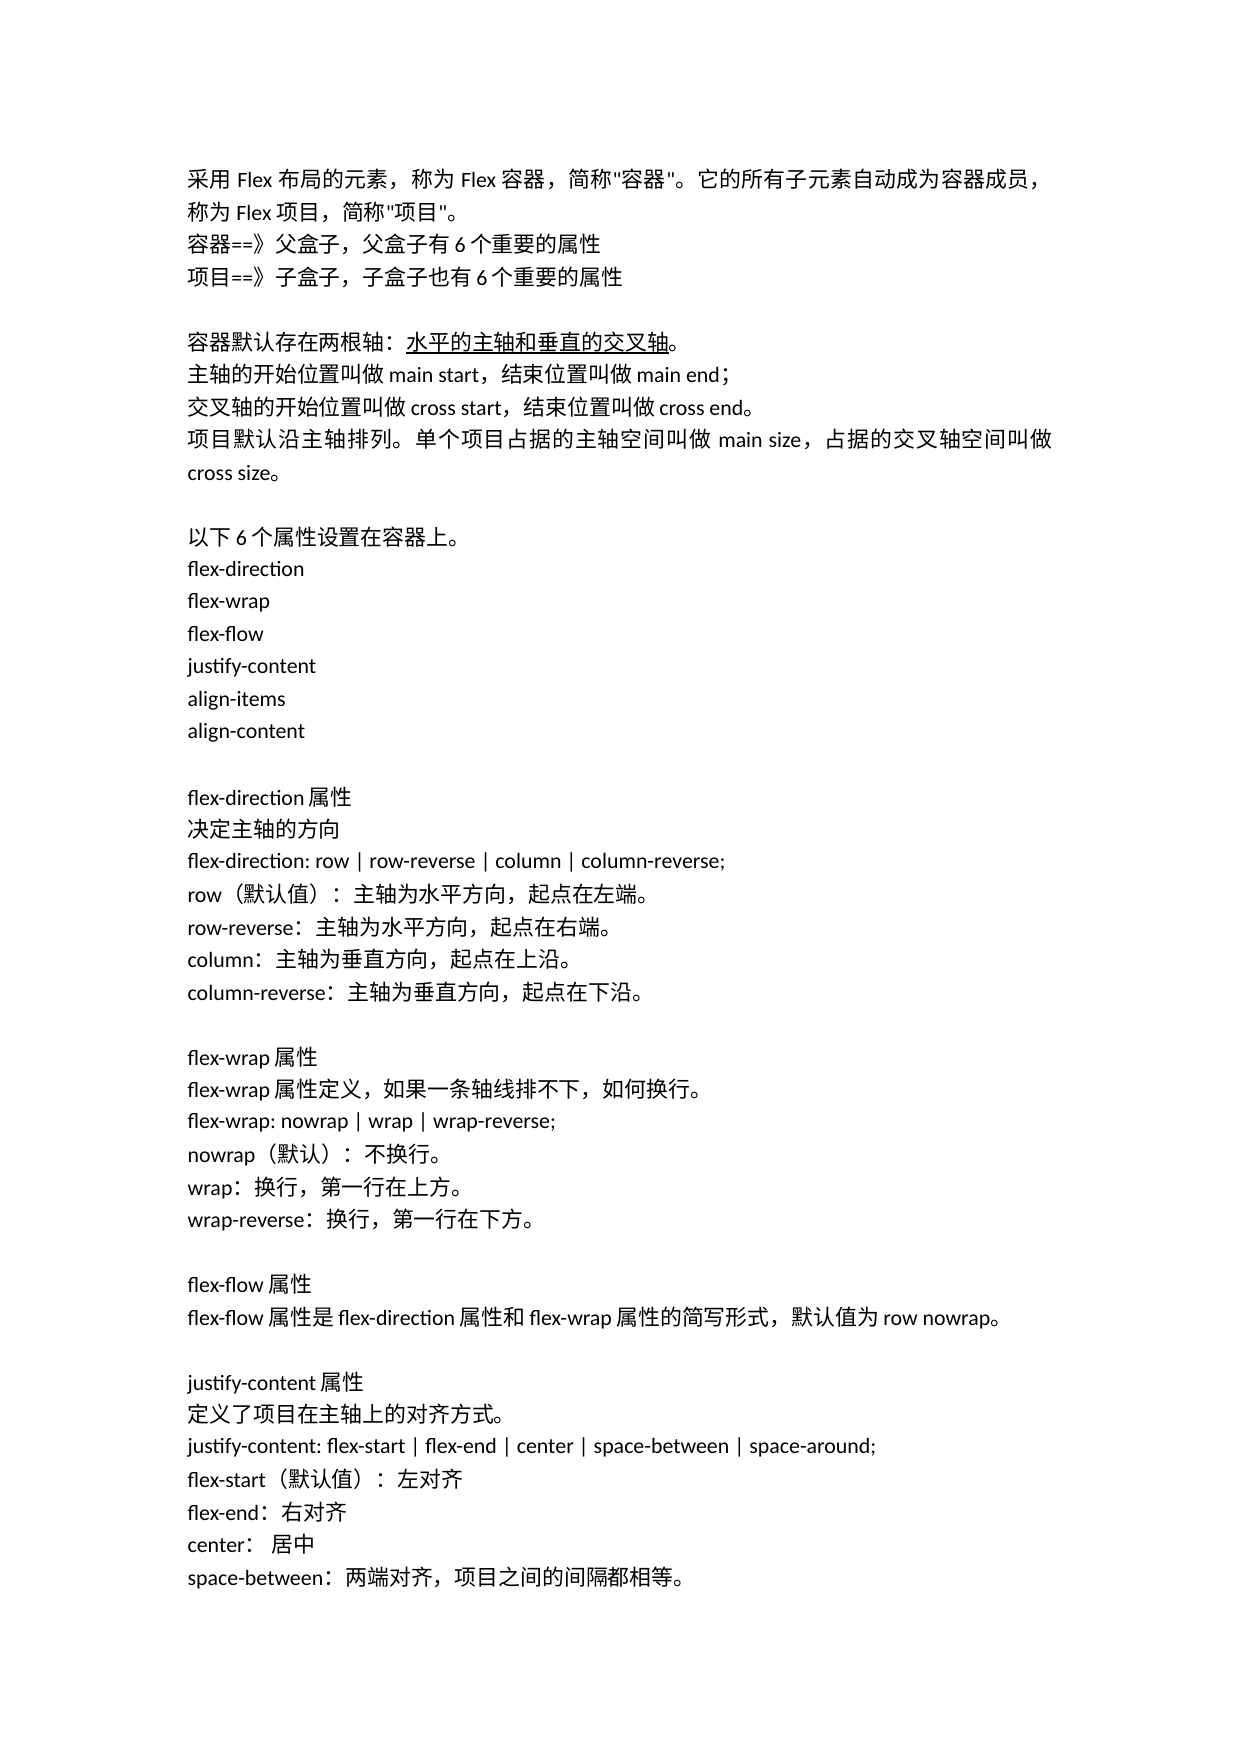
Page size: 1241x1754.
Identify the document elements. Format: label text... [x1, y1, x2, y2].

text 项目==》子盒子，子盒子也有6个重要的属性 [187, 259, 1053, 292]
text 定义了项目在主轴上的对齐方式。 [187, 1397, 1053, 1429]
text flex-end：右对齐 [187, 1494, 1053, 1527]
text justify-content: flex-start | flex-end | center | space-between | space-around; [187, 1429, 1053, 1462]
text flex-direction属性 [187, 779, 1053, 812]
text center： 居中 [187, 1527, 1053, 1559]
text align-items [187, 682, 1053, 714]
text flex-wrap [187, 584, 1053, 617]
text flex-flow [187, 617, 1053, 649]
text 交叉轴的开始位置叫做cross start，结束位置叫做cross end。 [187, 389, 1053, 422]
text wrap：换行，第一行在上方。 [187, 1169, 1053, 1202]
text column：主轴为垂直方向，起点在上沿。 [187, 942, 1053, 974]
text column-reverse：主轴为垂直方向，起点在下沿。 [187, 974, 1053, 1007]
text 以下6个属性设置在容器上。 [187, 519, 1053, 552]
text align-content [187, 714, 1053, 747]
text flex-wrap属性 [187, 1039, 1053, 1072]
text flex-flow属性 [187, 1267, 1053, 1299]
text nowrap（默认）：不换行。 [187, 1137, 1053, 1169]
text justify-content [187, 649, 1053, 682]
text 项目默认沿主轴排列。单个项目占据的主轴空间叫做main size，占据的交叉轴空间叫做cross size。 [187, 422, 1053, 487]
text space-between：两端对齐，项目之间的间隔都相等。 [187, 1559, 1053, 1592]
text flex-wrap属性定义，如果一条轴线排不下，如何换行。 [187, 1072, 1053, 1104]
text wrap-reverse：换行，第一行在下方。 [187, 1202, 1053, 1234]
text 容器==》父盒子，父盒子有6个重要的属性 [187, 227, 1053, 259]
text flex-flow属性是flex-direction属性和flex-wrap属性的简写形式，默认值为row nowrap。 [187, 1299, 1053, 1332]
text 主轴的开始位置叫做main start，结束位置叫做main end； [187, 357, 1053, 389]
text justify-content属性 [187, 1364, 1053, 1397]
text flex-direction [187, 552, 1053, 584]
text flex-direction: row | row-reverse | column | column-reverse; [187, 844, 1053, 877]
text flex-wrap: nowrap | wrap | wrap-reverse; [187, 1104, 1053, 1137]
text flex-start（默认值）：左对齐 [187, 1462, 1053, 1494]
text row-reverse：主轴为水平方向，起点在右端。 [187, 909, 1053, 942]
text 决定主轴的方向 [187, 812, 1053, 844]
text row（默认值）：主轴为水平方向，起点在左端。 [187, 877, 1053, 909]
text 容器默认存在两根轴：水平的主轴和垂直的交叉轴。 [187, 324, 1053, 357]
text 采用 Flex 布局的元素，称为 Flex 容器，简称"容器"。它的所有子元素自动成为容器成员，称为 Flex 项目，简称"项目"。 [187, 162, 1053, 227]
